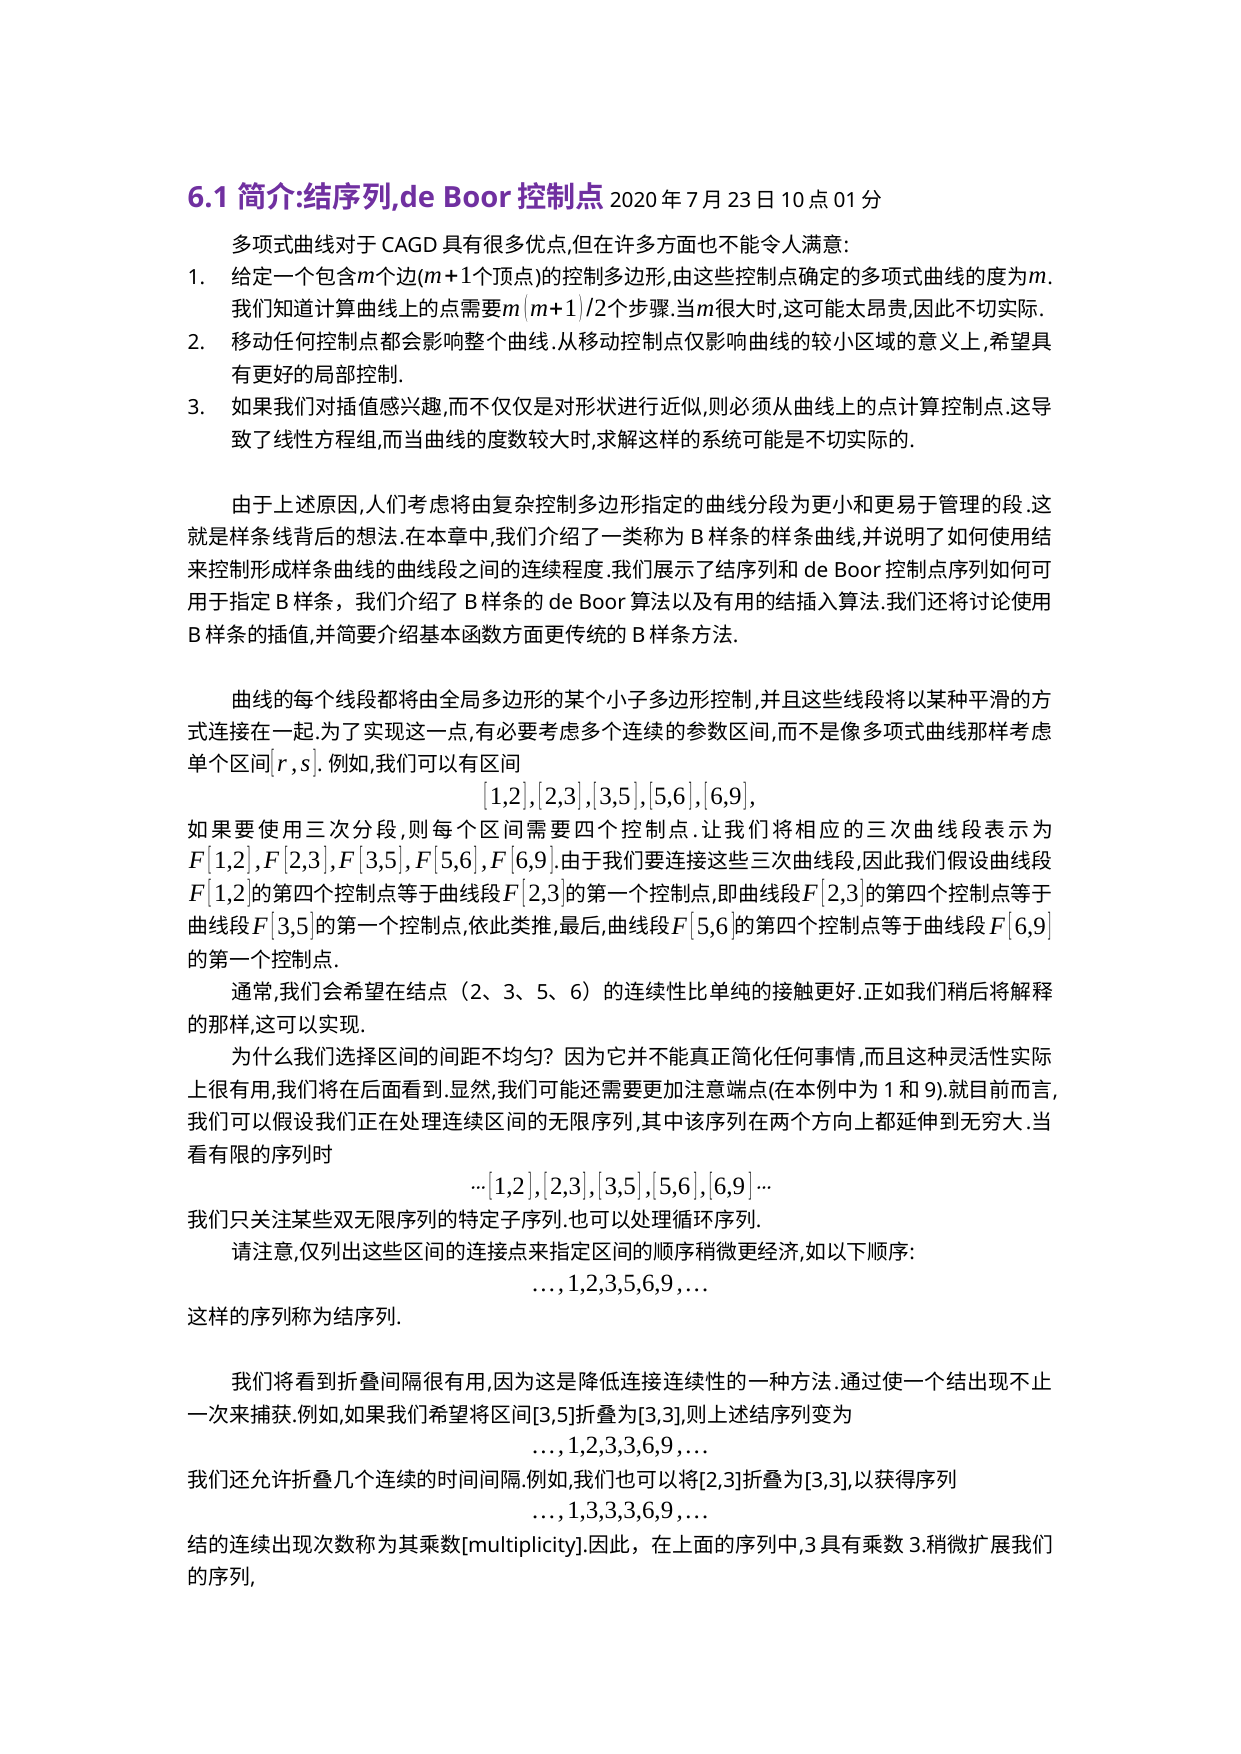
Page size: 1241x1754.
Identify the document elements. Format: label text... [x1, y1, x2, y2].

text 通常,我们会希望在结点（2、3、5、6）的连续性比单纯的接触更好.正如我们稍后将解释的那样,这可以实现. [187, 974, 1053, 1039]
list 给定一个包含个边(个顶点)的控制多边形,由这些控制点确定的多项式曲线的度为.我们知道计算曲线上的点需要个步骤.当很大时,这可能太昂贵,因此不切实际. [187, 259, 1053, 324]
list 移动任何控制点都会影响整个曲线.从移动控制点仅影响曲线的较小区域的意义上,希望具有更好的局部控制. [187, 324, 1053, 389]
text 如果要使用三次分段,则每个区间需要四个控制点.让我们将相应的三次曲线段表示为.由于我们要连接这些三次曲线段,因此我们假设曲线段的第四个控制点等于曲线段的第一个控制点,即曲线段的第四个控制点等于曲线段的第一个控制点,依此类推,最后,曲线段的第四个控制点等于曲线段的第一个控制点. [187, 812, 1053, 974]
text 我们还允许折叠几个连续的时间间隔.例如,我们也可以将[2,3]折叠为[3,3],以获得序列 [187, 1462, 1053, 1494]
text 多项式曲线对于CAGD具有很多优点,但在许多方面也不能令人满意: [187, 227, 1053, 259]
text 6.1 简介:结序列,de Boor控制点 2020年7月23日10点01分 [187, 162, 1053, 227]
text 我们只关注某些双无限序列的特定子序列.也可以处理循环序列. [187, 1202, 1053, 1234]
text 为什么我们选择区间的间距不均匀？因为它并不能真正简化任何事情,而且这种灵活性实际上很有用,我们将在后面看到.显然,我们可能还需要更加注意端点(在本例中为1和9).就目前而言,我们可以假设我们正在处理连续区间的无限序列,其中该序列在两个方向上都延伸到无穷大.当看有限的序列时 [187, 1039, 1053, 1169]
text 曲线的每个线段都将由全局多边形的某个小子多边形控制,并且这些线段将以某种平滑的方式连接在一起.为了实现这一点,有必要考虑多个连续的参数区间,而不是像多项式曲线那样考虑单个区间. 例如,我们可以有区间 [187, 682, 1053, 779]
text 结的连续出现次数称为其乘数[multiplicity].因此，在上面的序列中,3具有乘数3.稍微扩展我们的序列, [187, 1527, 1053, 1592]
text 由于上述原因,人们考虑将由复杂控制多边形指定的曲线分段为更小和更易于管理的段.这就是样条线背后的想法.在本章中,我们介绍了一类称为B样条的样条曲线,并说明了如何使用结来控制形成样条曲线的曲线段之间的连续程度.我们展示了结序列和de Boor控制点序列如何可用于指定B样条，我们介绍了B样条的de Boor算法以及有用的结插入算法.我们还将讨论使用B样条的插值,并简要介绍基本函数方面更传统的B样条方法. [187, 487, 1053, 649]
text 我们将看到折叠间隔很有用,因为这是降低连接连续性的一种方法.通过使一个结出现不止一次来捕获.例如,如果我们希望将区间[3,5]折叠为[3,3],则上述结序列变为 [187, 1364, 1053, 1429]
text 这样的序列称为结序列. [187, 1299, 1053, 1332]
text 请注意,仅列出这些区间的连接点来指定区间的顺序稍微更经济,如以下顺序: [187, 1234, 1053, 1267]
list 如果我们对插值感兴趣,而不仅仅是对形状进行近似,则必须从曲线上的点计算控制点.这导致了线性方程组,而当曲线的度数较大时,求解这样的系统可能是不切实际的. [187, 389, 1053, 454]
